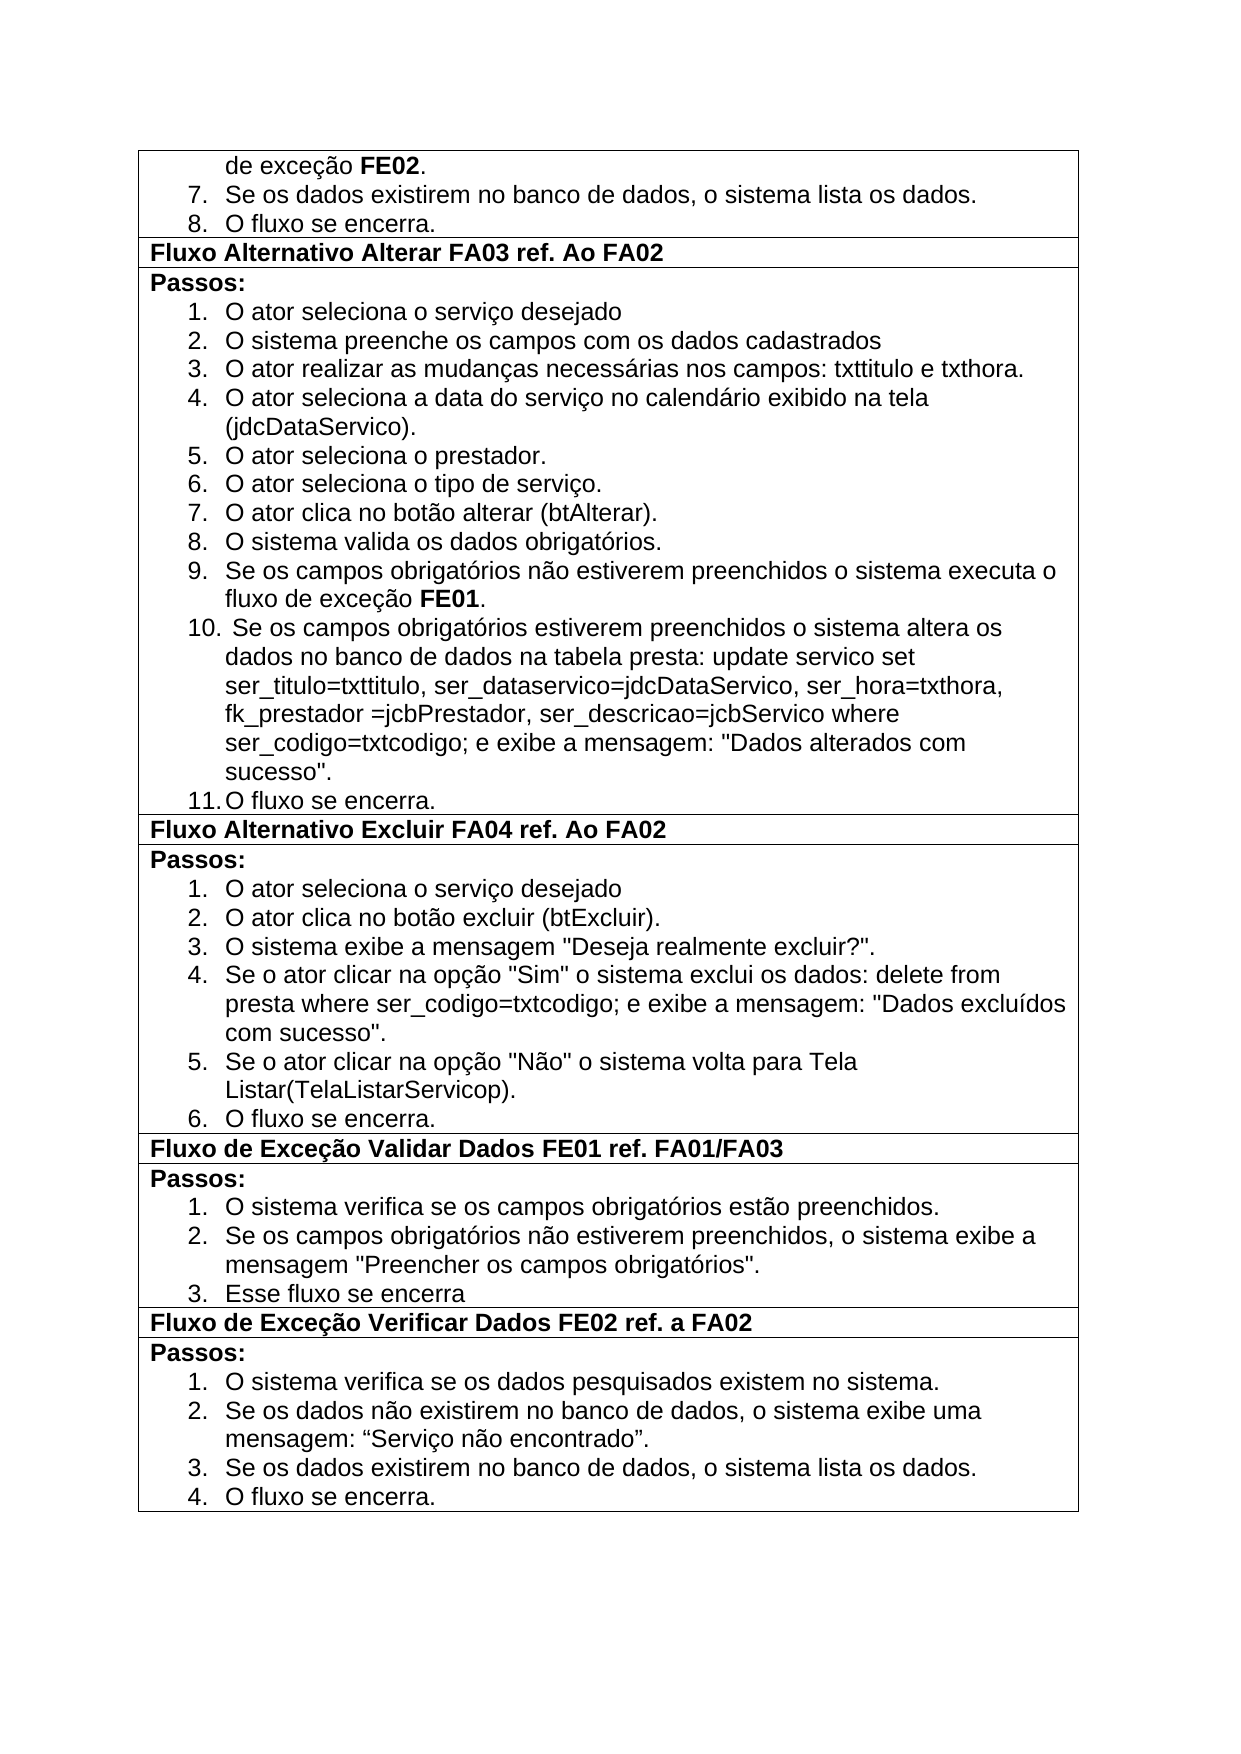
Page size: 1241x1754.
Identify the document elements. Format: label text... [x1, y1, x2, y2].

table_cell Fluxo Alternativo Alterar FA03 ref. Ao FA02 [139, 238, 1078, 267]
table_cell Fluxo de Exceção Validar Dados FE01 ref. FA01/FA03 [139, 1134, 1078, 1162]
table_cell Fluxo Alternativo Excluir FA04 ref. Ao FA02 [139, 815, 1078, 844]
table_cell Passos: O ator seleciona o serviço desejado O ator clica no botão excluir (btExcluir). O sistema exibe a mensagem "Deseja realmente excluir?". Se o ator clicar na opção "Sim" o sistema exclui os dados: delete from presta where ser_codigo=txtcodigo; e exibe a mensagem: "Dados excluídos com sucesso". Se o ator clicar na opção "Não" o sistema volta para Tela Listar(TelaListarServicop). O fluxo se encerra. [139, 845, 1078, 1133]
table_cell Passos: O sistema verifica se os dados pesquisados existem no sistema. Se os dados não existirem no banco de dados, o sistema exibe uma mensagem: “Serviço não encontrado”. Se os dados existirem no banco de dados, o sistema lista os dados. O fluxo se encerra. [139, 1338, 1078, 1511]
table_cell Passos: O sistema verifica se os campos obrigatórios estão preenchidos. Se os campos obrigatórios não estiverem preenchidos, o sistema exibe a mensagem "Preencher os campos obrigatórios". Esse fluxo se encerra [139, 1164, 1078, 1307]
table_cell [139, 151, 1078, 237]
table_cell Fluxo de Exceção Verificar Dados FE02 ref. a FA02 [139, 1308, 1078, 1337]
table_cell Passos: O ator seleciona o serviço desejado O sistema preenche os campos com os dados cadastrados O ator realizar as mudanças necessárias nos campos: txttitulo e txthora. O ator seleciona a data do serviço no calendário exibido na tela (jdcDataServico). O ator seleciona o prestador. O ator seleciona o tipo de serviço. O ator clica no botão alterar (btAlterar). O sistema valida os dados obrigatórios. Se os campos obrigatórios não estiverem preenchidos o sistema executa o fluxo de exceção FE01. Se os campos obrigatórios estiverem preenchidos o sistema altera os dados no banco de dados na tabela presta: update servico set ser_titulo=txttitulo, ser_dataservico=jdcDataServico, ser_hora=txthora, fk_prestador =jcbPrestador, ser_descricao=jcbServico where ser_codigo=txtcodigo; e exibe a mensagem: "Dados alterados com sucesso". O fluxo se encerra. [139, 268, 1078, 814]
